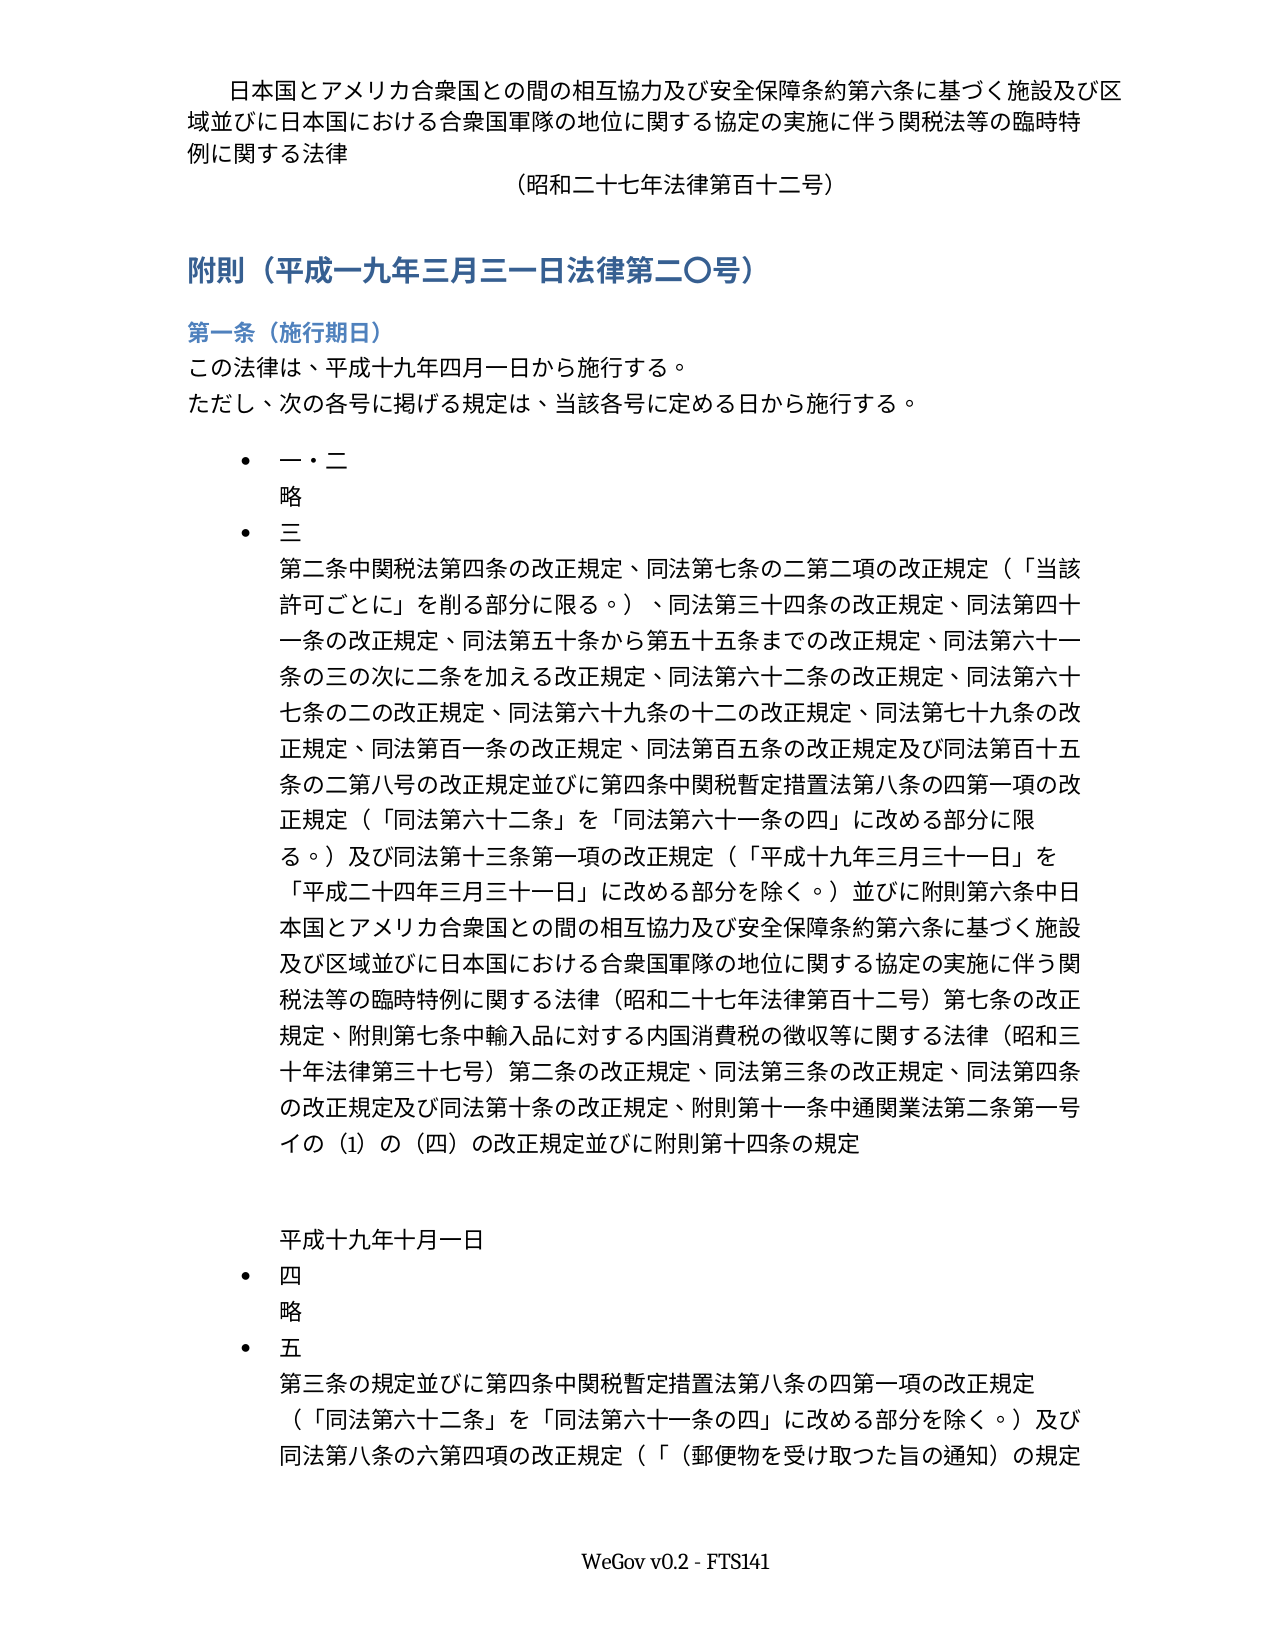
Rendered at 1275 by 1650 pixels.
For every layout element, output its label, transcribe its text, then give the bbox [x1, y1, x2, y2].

list 四 略 [242, 1260, 1087, 1327]
text この法律は、平成十九年四月一日から施行する。 ただし、次の各号に掲げる規定は、当該各号に定める日から施行する。 [187, 352, 1087, 419]
list 三 第二条中関税法第四条の改正規定、同法第七条の二第二項の改正規定（「当該許可ごとに」を削る部分に限る。）、同法第三十四条の改正規定、同法第四十一条の改正規定、同法第五十条から第五十五条までの改正規定、同法第六十一条の三の次に二条を加える改正規定、同法第六十二条の改正規定、同法第六十七条の二の改正規定、同法第六十九条の十二の改正規定、同法第七十九条の改正規定、同法第百一条の改正規定、同法第百五条の改正規定及び同法第百十五条の二第八号の改正規定並びに第四条中関税暫定措置法第八条の四第一項の改正規定（「同法第六十二条」を「同法第六十一条の四」に改める部分に限る。）及び同法第十三条第一項の改正規定（「平成十九年三月三十一日」を「平成二十四年三月三十一日」に改める部分を除く。）並びに附則第六条中日本国とアメリカ合衆国との間の相互協力及び安全保障条約第六条に基づく施設及び区域並びに日本国における合衆国軍隊の地位に関する協定の実施に伴う関税法等の臨時特例に関する法律（昭和二十七年法律第百十二号）第七条の改正規定、附則第七条中輸入品に対する内国消費税の徴収等に関する法律（昭和三十年法律第三十七号）第二条の改正規定、同法第三条の改正規定、同法第四条の改正規定及び同法第十条の改正規定、附則第十一条中通関業法第二条第一号イの（1）の（四）の改正規定並びに附則第十四条の規定 平成十九年十月一日 [242, 517, 1087, 1256]
list 一・二 略 [242, 445, 1087, 512]
subtitle 附則（平成一九年三月三一日法律第二〇号） [187, 250, 1087, 290]
subtitle 第一条（施行期日） [187, 316, 1087, 348]
